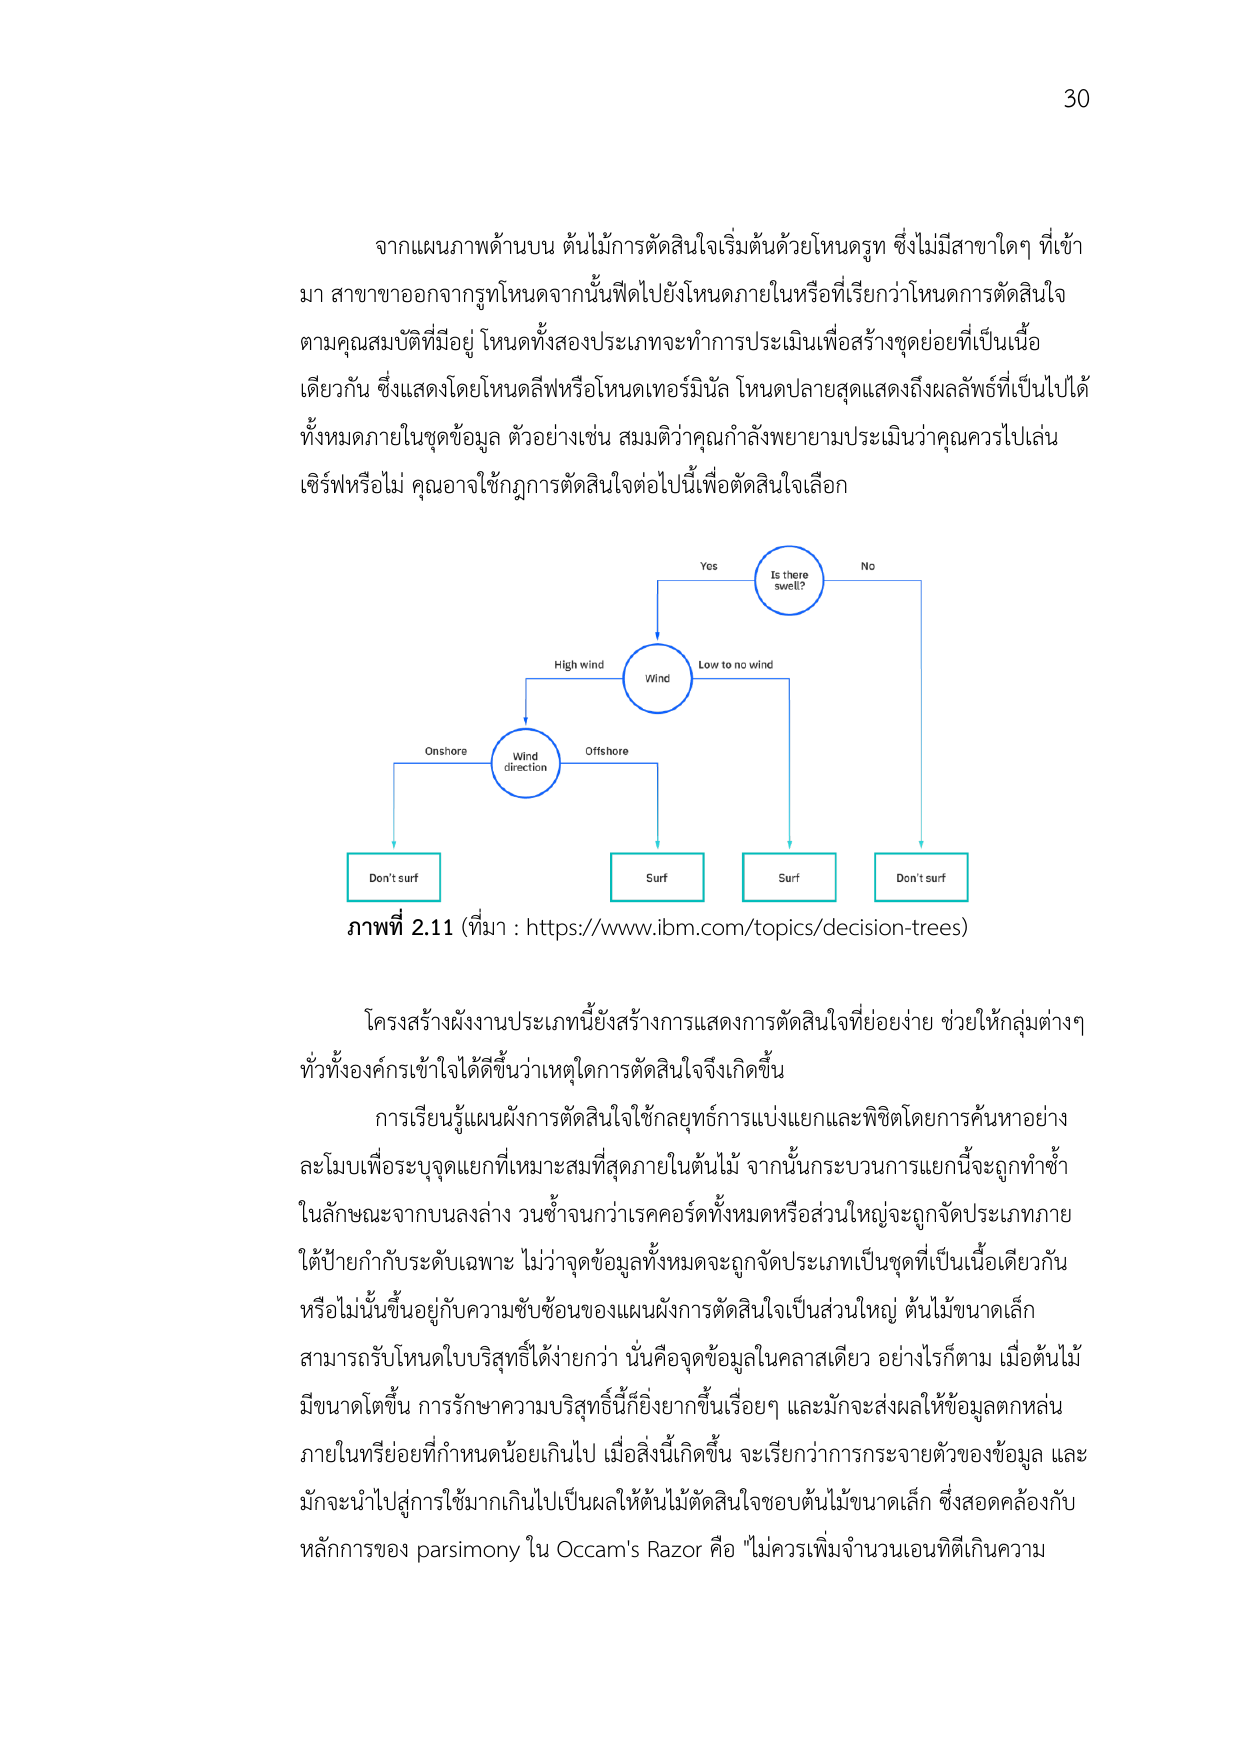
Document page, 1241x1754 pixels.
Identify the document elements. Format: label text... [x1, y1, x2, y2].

text ภาพที่ 2.11 (ที่มา : https://www.ibm.com/topics/decision-trees) [225, 906, 1090, 950]
list โครงสร้างผังงานประเภทนี้ยังสร้างการแสดงการตัดสินใจที่ย่อยง่าย ช่วยให้กลุ่มต่างๆ ทั่วทั้งองค์กรเข้าใจได้ดีขึ้นว่าเหตุใดการตัดสินใจจึงเกิดขึ้น [300, 1002, 1090, 1094]
text จากแผนภาพด้านบน ต้นไม้การตัดสินใจเริ่มต้นด้วยโหนดรูท ซึ่งไม่มีสาขาใดๆ ที่เข้ามา สาขาขาออกจากรูทโหนดจากนั้นฟีดไปยังโหนดภายในหรือที่เรียกว่าโหนดการตัดสินใจ ตามคุณสมบัติที่มีอยู่ โหนดทั้งสองประเภทจะทำการประเมินเพื่อสร้างชุดย่อยที่เป็นเนื้อเดียวกัน ซึ่งแสดงโดยโหนดลีฟหรือโหนดเทอร์มินัล โหนดปลายสุดแสดงถึงผลลัพธ์ที่เป็นไปได้ทั้งหมดภายในชุดข้อมูล ตัวอย่างเช่น สมมติว่าคุณกำลังพยายามประเมินว่าคุณควรไปเล่นเซิร์ฟหรือไม่ คุณอาจใช้กฎการตัดสินใจต่อไปนี้เพื่อตัดสินใจเลือก [300, 225, 1090, 509]
picture [342, 542, 973, 904]
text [300, 1097, 1090, 1573]
